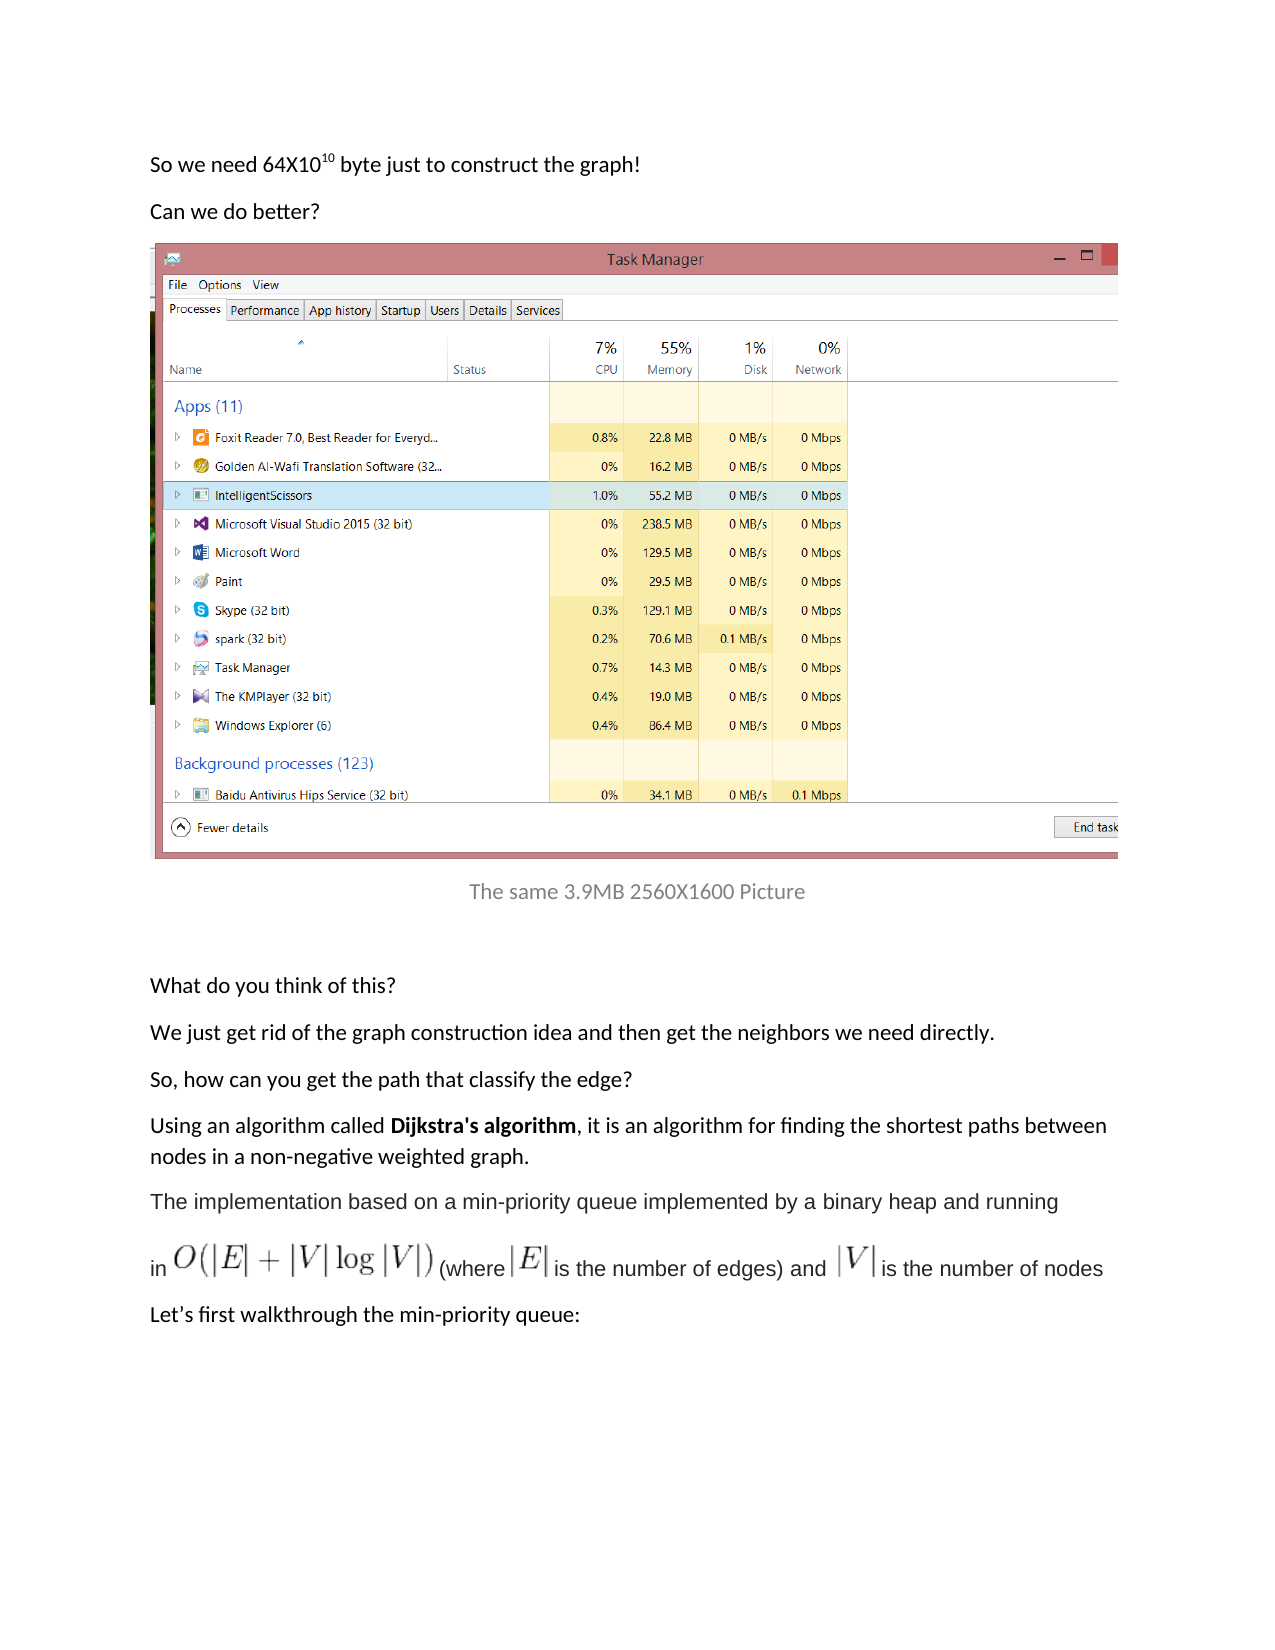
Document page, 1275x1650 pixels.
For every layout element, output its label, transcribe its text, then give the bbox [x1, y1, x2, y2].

picture [511, 1245, 548, 1277]
text We just get rid of the graph construction idea and then get the neighbors we need directly. [150, 1018, 1125, 1046]
text Can we do better? [150, 197, 1125, 225]
text So, how can you get the path that classify the edge? [150, 1065, 1125, 1093]
text What do you think of this? [150, 971, 1125, 999]
text Let’s first walkthrough the min-priority queue: [150, 1300, 1125, 1328]
picture [150, 243, 1124, 859]
picture [173, 1243, 433, 1277]
text So we need 64X1010 byte just to construct the graph! [150, 150, 1125, 178]
text The same 3.9MB 2560X1600 Picture [150, 877, 1125, 905]
picture [838, 1245, 876, 1277]
text Using an algorithm called Dijkstra's algorithm, it is an algorithm for finding the shortest paths between nodes in a non-negative weighted graph. [150, 1112, 1125, 1170]
text The implementation based on a min-priority queue implemented by a binary heap and running in (where is the number of edges) and is the number of nodes [150, 1189, 1125, 1281]
